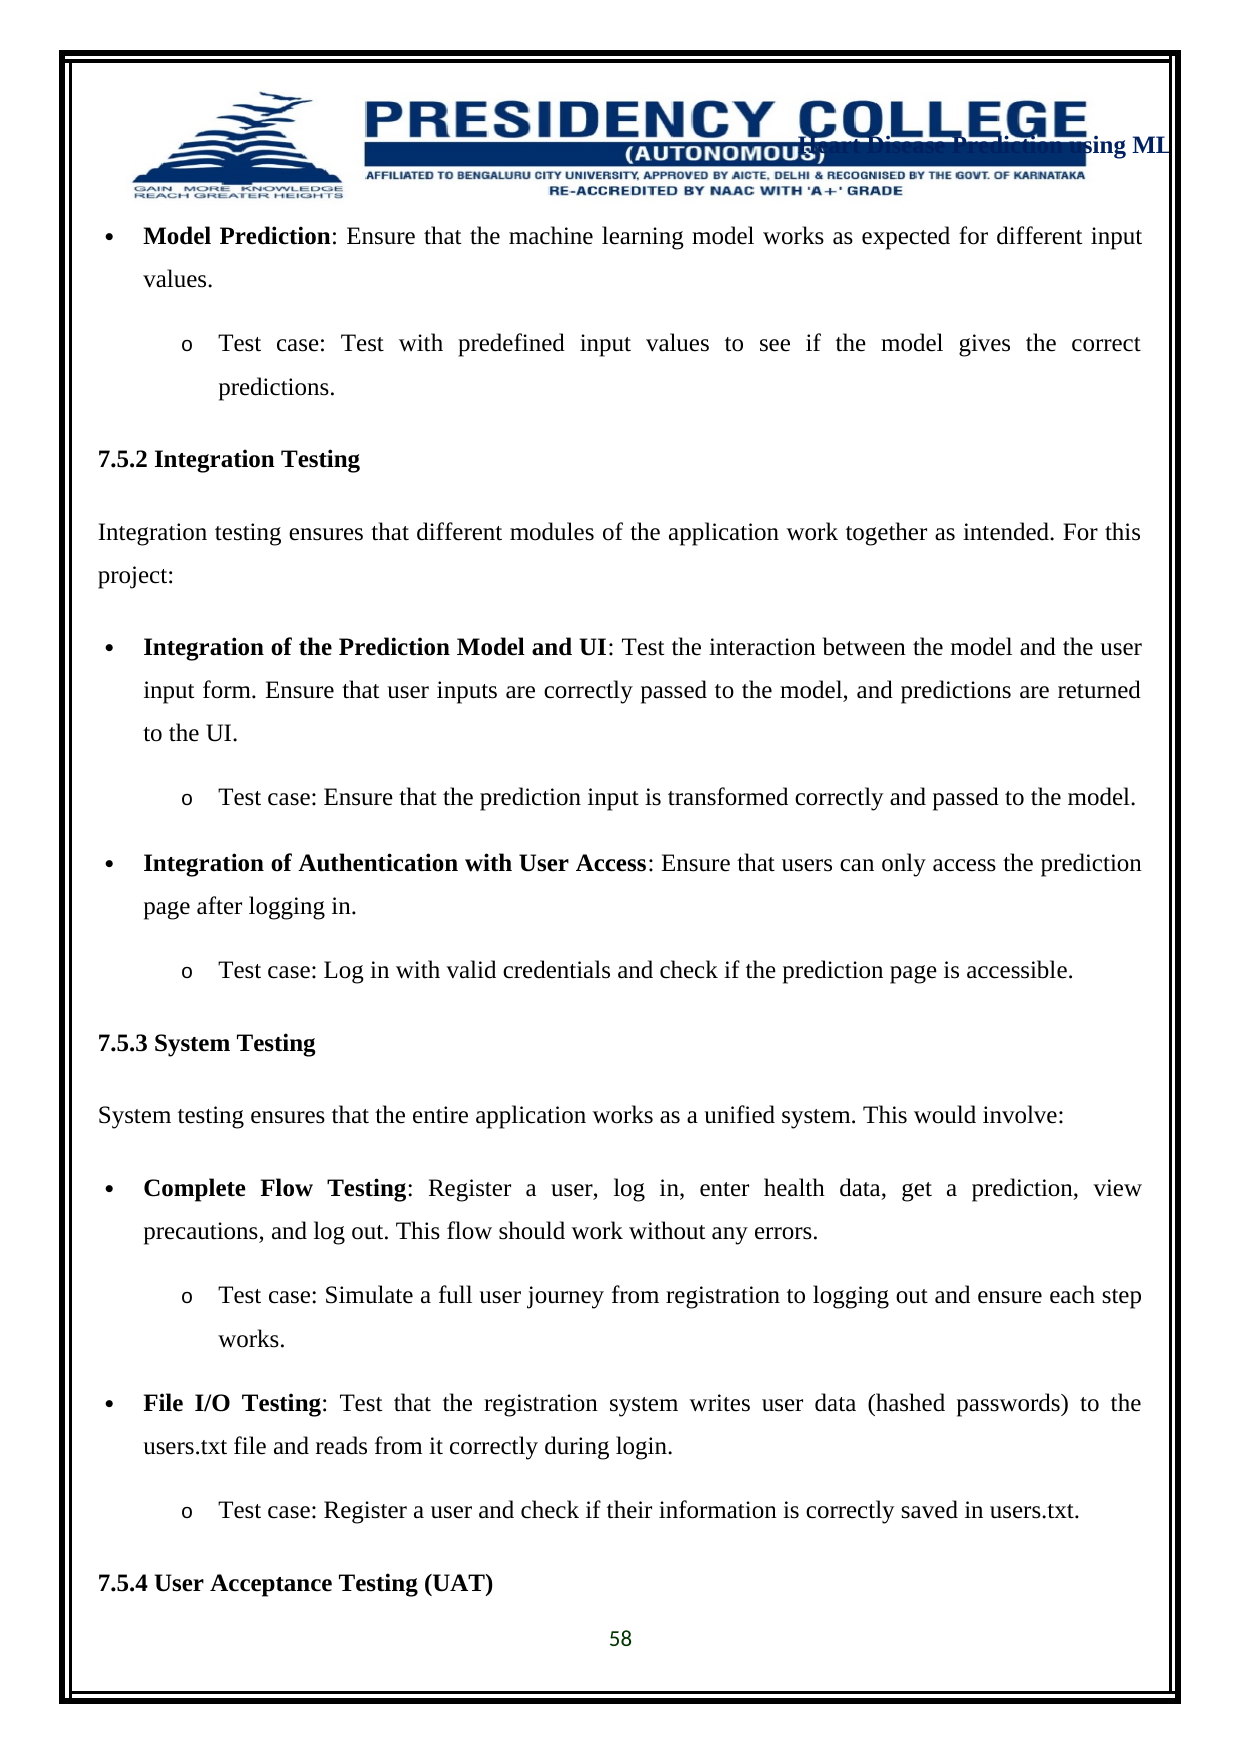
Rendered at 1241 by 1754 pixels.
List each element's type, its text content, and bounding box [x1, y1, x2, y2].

list Test case: Log in with valid credentials and check if the prediction page is accessible. [181, 955, 1143, 984]
picture [101, 82, 1121, 207]
text System testing ensures that the entire application works as a unified system. This would involve: [98, 1101, 1143, 1129]
text 7.5.3 System Testing [98, 1028, 1143, 1057]
list Complete Flow Testing: Register a user, log in, enter health data, get a prediction, view precautions, and log out. This flow should work without any errors. [106, 1173, 1143, 1245]
list Test case: Register a user and check if their information is correctly saved in users.txt. [181, 1495, 1143, 1524]
list Integration of Authentication with User Access: Ensure that users can only access the prediction page after logging in. [106, 848, 1143, 919]
list Test case: Ensure that the prediction input is transformed correctly and passed to the model. [181, 782, 1143, 812]
list Test case: Test with predefined input values to see if the model gives the correct predictions. [181, 328, 1143, 401]
text Integration testing ensures that different modules of the application work together as intended. For this project: [98, 517, 1143, 589]
list Model Prediction: Ensure that the machine learning model works as expected for different input values. [106, 187, 1143, 293]
list File I/O Testing: Test that the registration system writes user data (hashed passwords) to the users.txt file and reads from it correctly during login. [106, 1388, 1143, 1460]
list Integration of the Prediction Model and UI: Test the interaction between the model and the user input form. Ensure that user inputs are correctly passed to the model, and predictions are returned to the UI. [106, 632, 1143, 747]
text 7.5.2 Integration Testing [98, 444, 1143, 473]
list Test case: Simulate a full user journey from registration to logging out and ensure each step works. [181, 1280, 1143, 1353]
text 7.5.4 User Acceptance Testing (UAT) [98, 1568, 1143, 1597]
